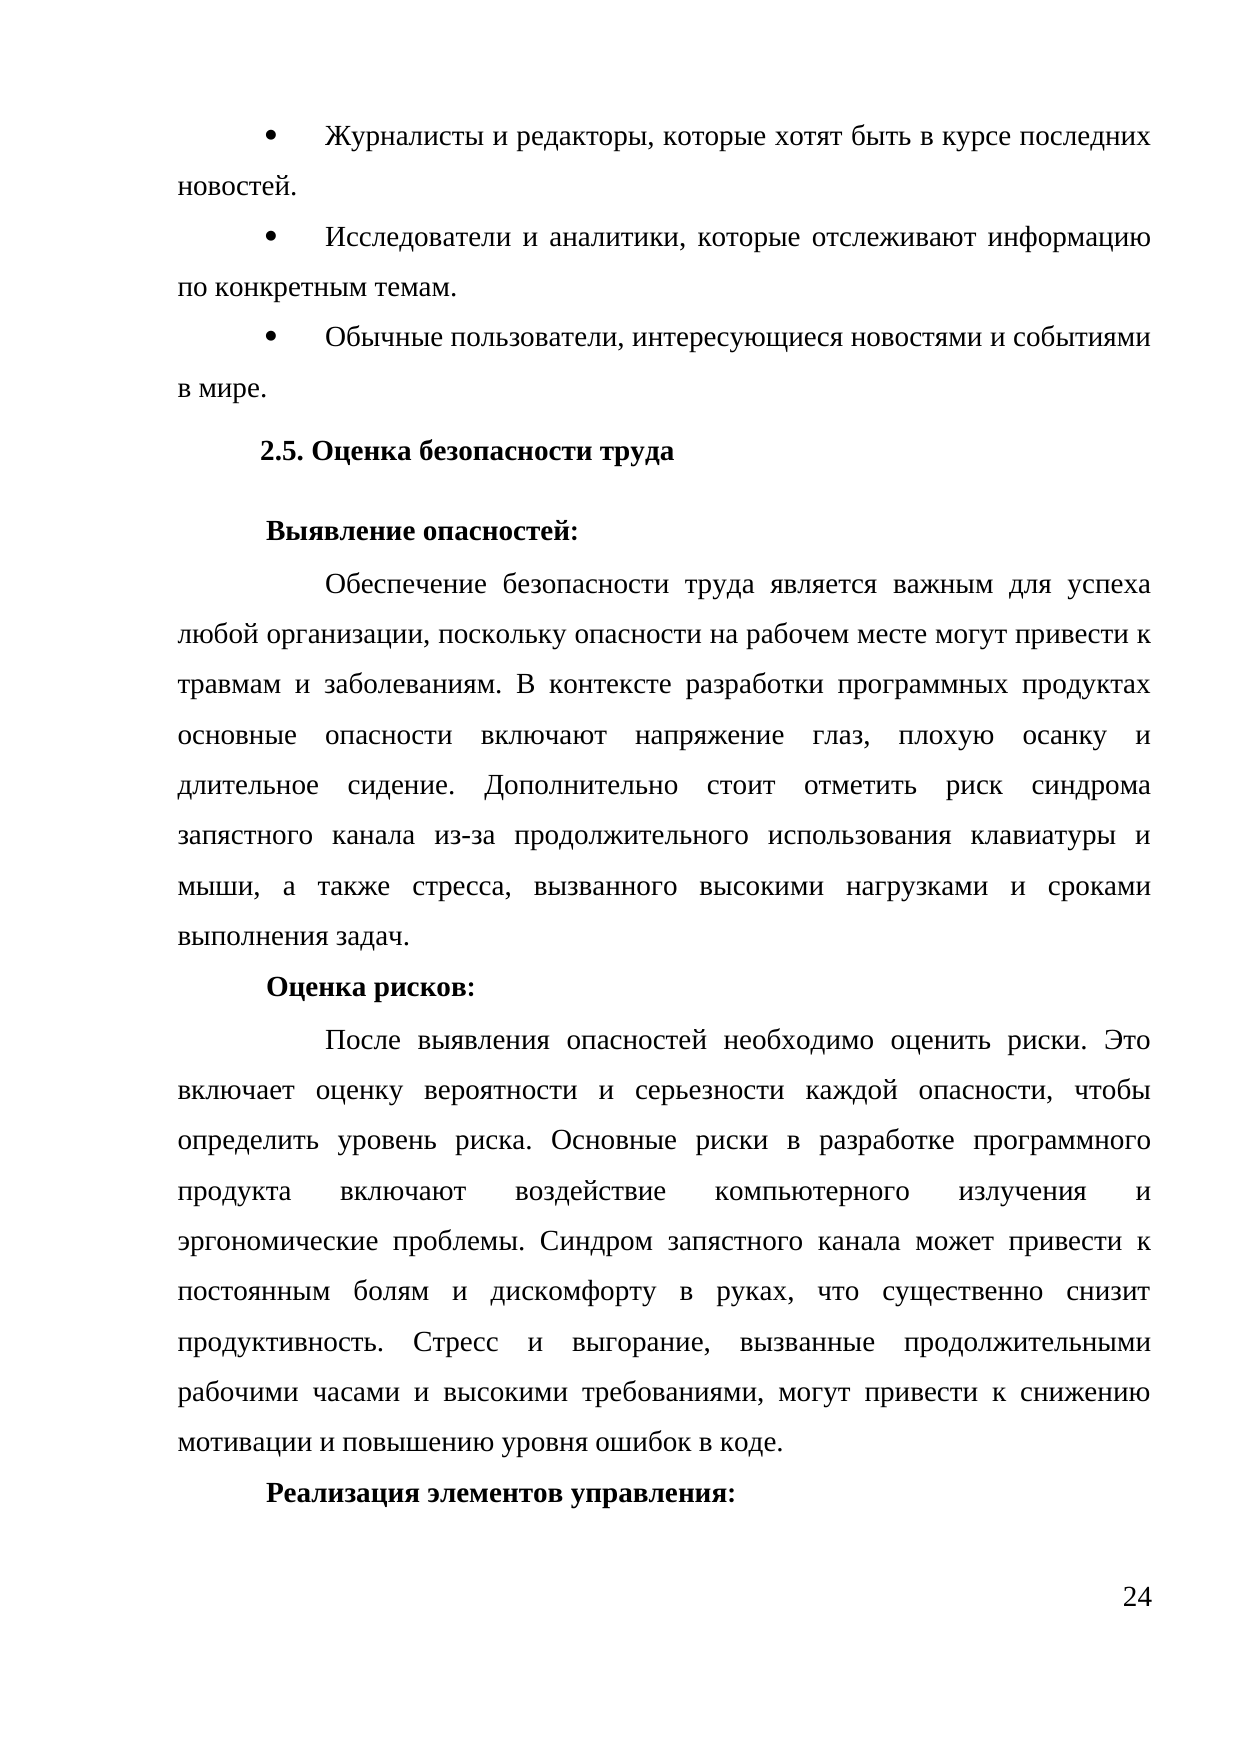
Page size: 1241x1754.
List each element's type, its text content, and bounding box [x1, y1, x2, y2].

text Обеспечение безопасности труда является важным для успеха любой организации, поскольку опасности на рабочем месте могут привести к травмам и заболеваниям. В контексте разработки программных продуктах основные опасности включают напряжение глаз, плохую осанку и длительное сидение. Дополнительно стоит отметить риск синдрома запястного канала из-за продолжительного использования клавиатуры и мыши, а также стресса, вызванного высокими нагрузками и сроками выполнения задач. [177, 566, 1152, 952]
text Выявление опасностей: [177, 512, 1152, 548]
list Исследователи и аналитики, которые отслеживают информацию по конкретным темам. [177, 219, 1152, 303]
list Обычные пользователи, интересующиеся новостями и событиями в мире. [177, 319, 1152, 403]
text Оценка рисков: [177, 968, 1152, 1004]
text 2.5. Оценка безопасности труда [177, 433, 1152, 466]
text Реализация элементов управления: [177, 1474, 1152, 1510]
list Журналисты и редакторы, которые хотят быть в курсе последних новостей. [177, 118, 1152, 202]
text После выявления опасностей необходимо оценить риски. Это включает оценку вероятности и серьезности каждой опасности, чтобы определить уровень риска. Основные риски в разработке программного продукта включают воздействие компьютерного излучения и эргономические проблемы. Синдром запястного канала может привести к постоянным болям и дискомфорту в руках, что существенно снизит продуктивность. Стресс и выгорание, вызванные продолжительными рабочими часами и высокими требованиями, могут привести к снижению мотивации и повышению уровня ошибок в коде. [177, 1022, 1152, 1458]
